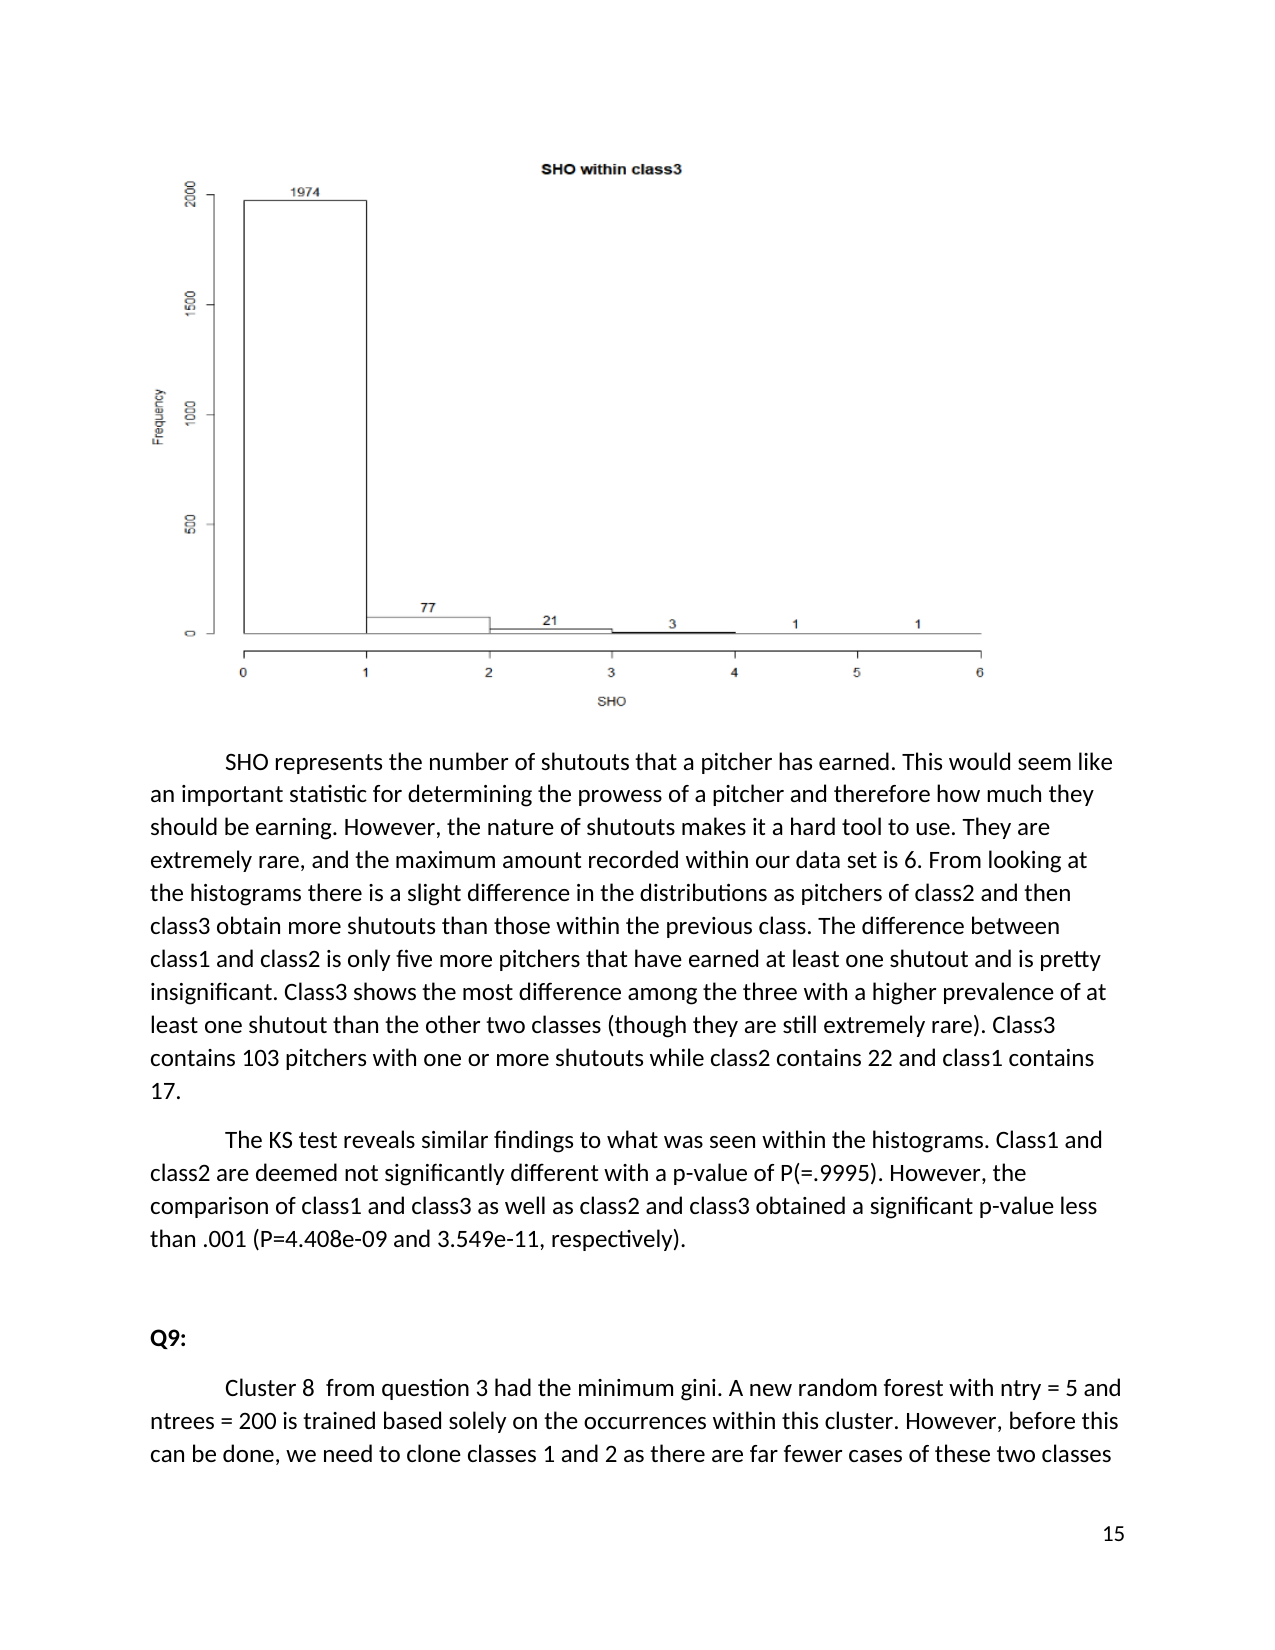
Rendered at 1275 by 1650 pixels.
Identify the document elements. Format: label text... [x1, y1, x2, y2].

text SHO represents the number of shutouts that a pitcher has earned. This would seem like an important statistic for determining the prowess of a pitcher and therefore how much they should be earning. However, the nature of shutouts makes it a hard tool to use. They are extremely rare, and the maximum amount recorded within our data set is 6. From looking at the histograms there is a slight difference in the distributions as pitchers of class2 and then class3 obtain more shutouts than those within the previous class. The difference between class1 and class2 is only five more pitchers that have earned at least one shutout and is pretty insignificant. Class3 shows the most difference among the three with a higher prevalence of at least one shutout than the other two classes (though they are still extremely rare). Class3 contains 103 pitchers with one or more shutouts while class2 contains 22 and class1 contains 17. [150, 746, 1125, 1105]
text The KS test reveals similar findings to what was seen within the histograms. Class1 and class2 are deemed not significantly different with a p-value of P(=.9995). However, the comparison of class1 and class3 as well as class2 and class3 obtained a significant p-value less than .001 (P=4.408e-09 and 3.549e-11, respectively). [150, 1124, 1125, 1254]
picture [150, 150, 1005, 727]
text Q9: [150, 1322, 1125, 1353]
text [150, 1372, 1125, 1468]
